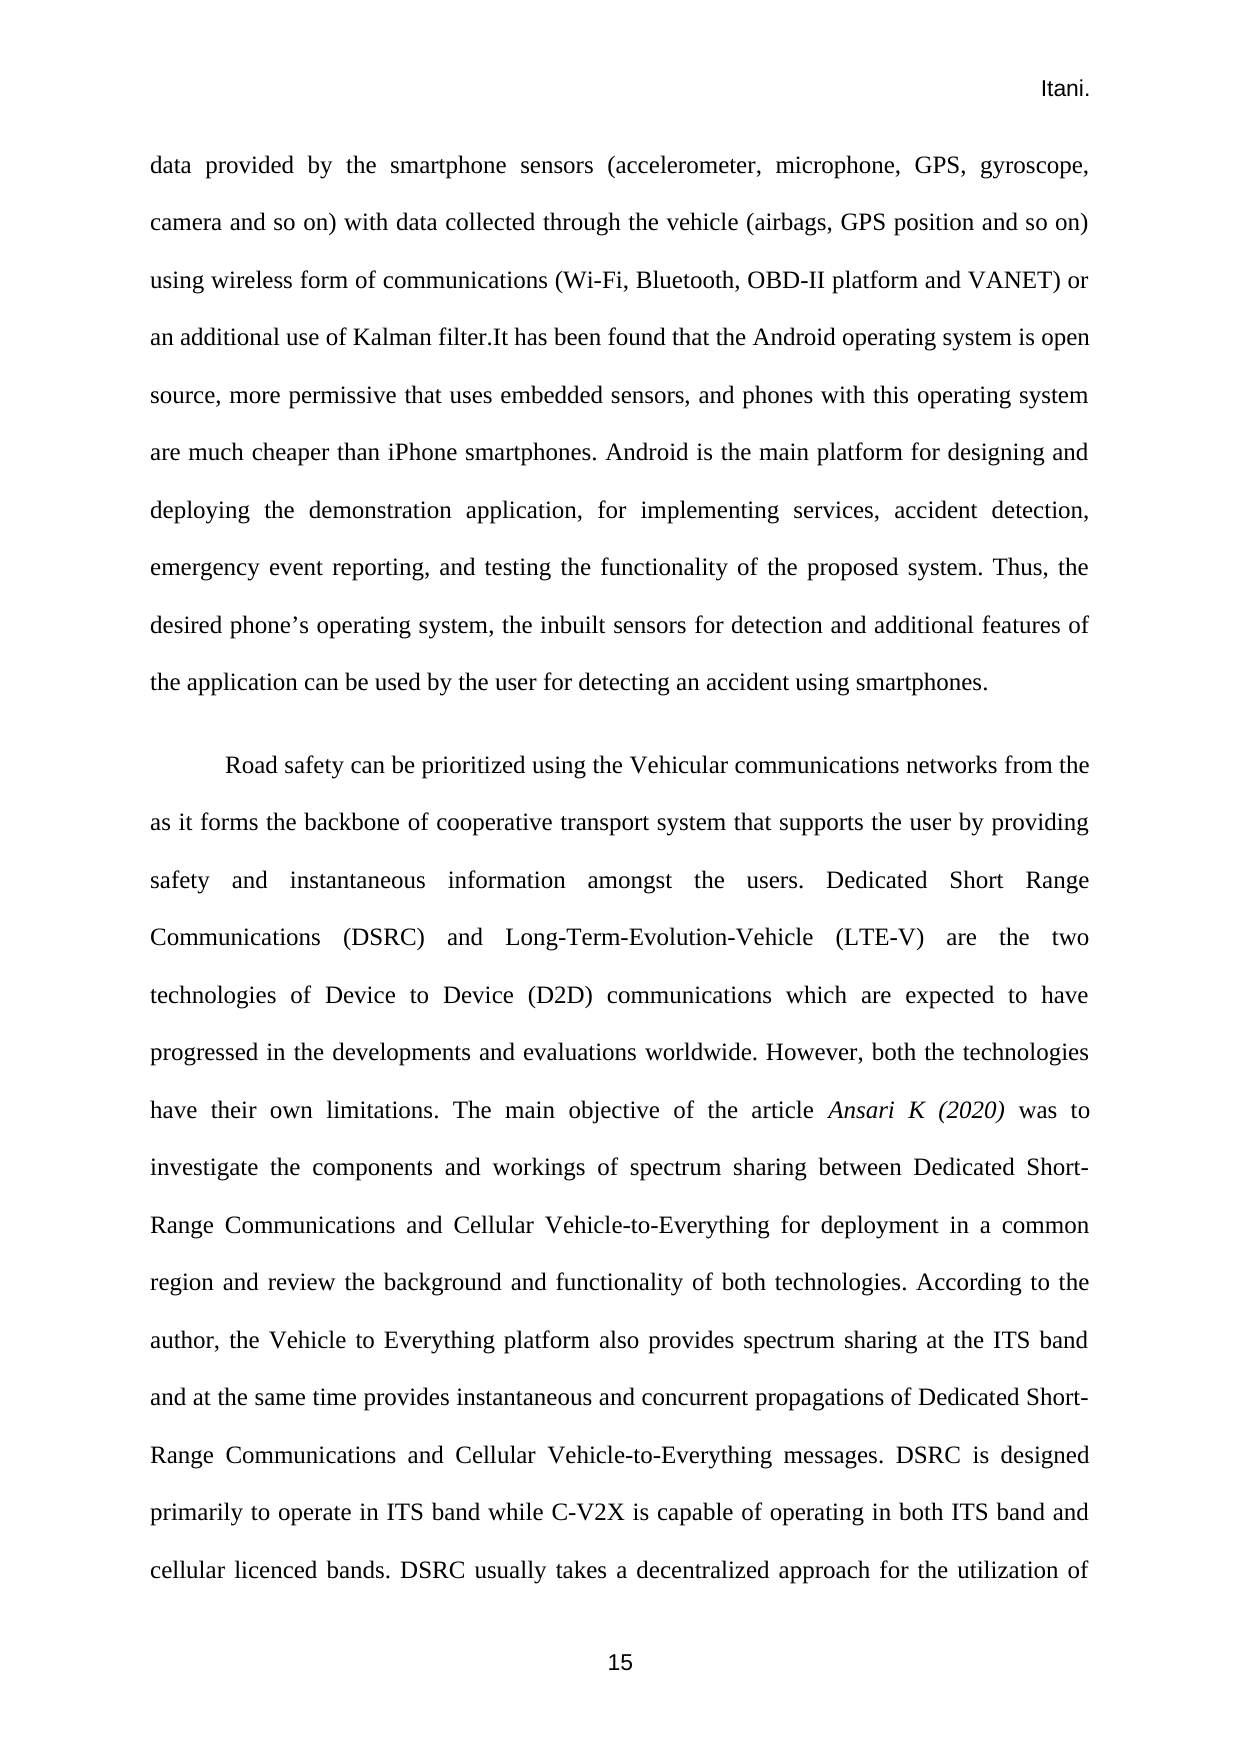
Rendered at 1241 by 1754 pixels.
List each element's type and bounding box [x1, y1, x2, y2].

text [150, 150, 1090, 696]
text [150, 750, 1090, 1584]
